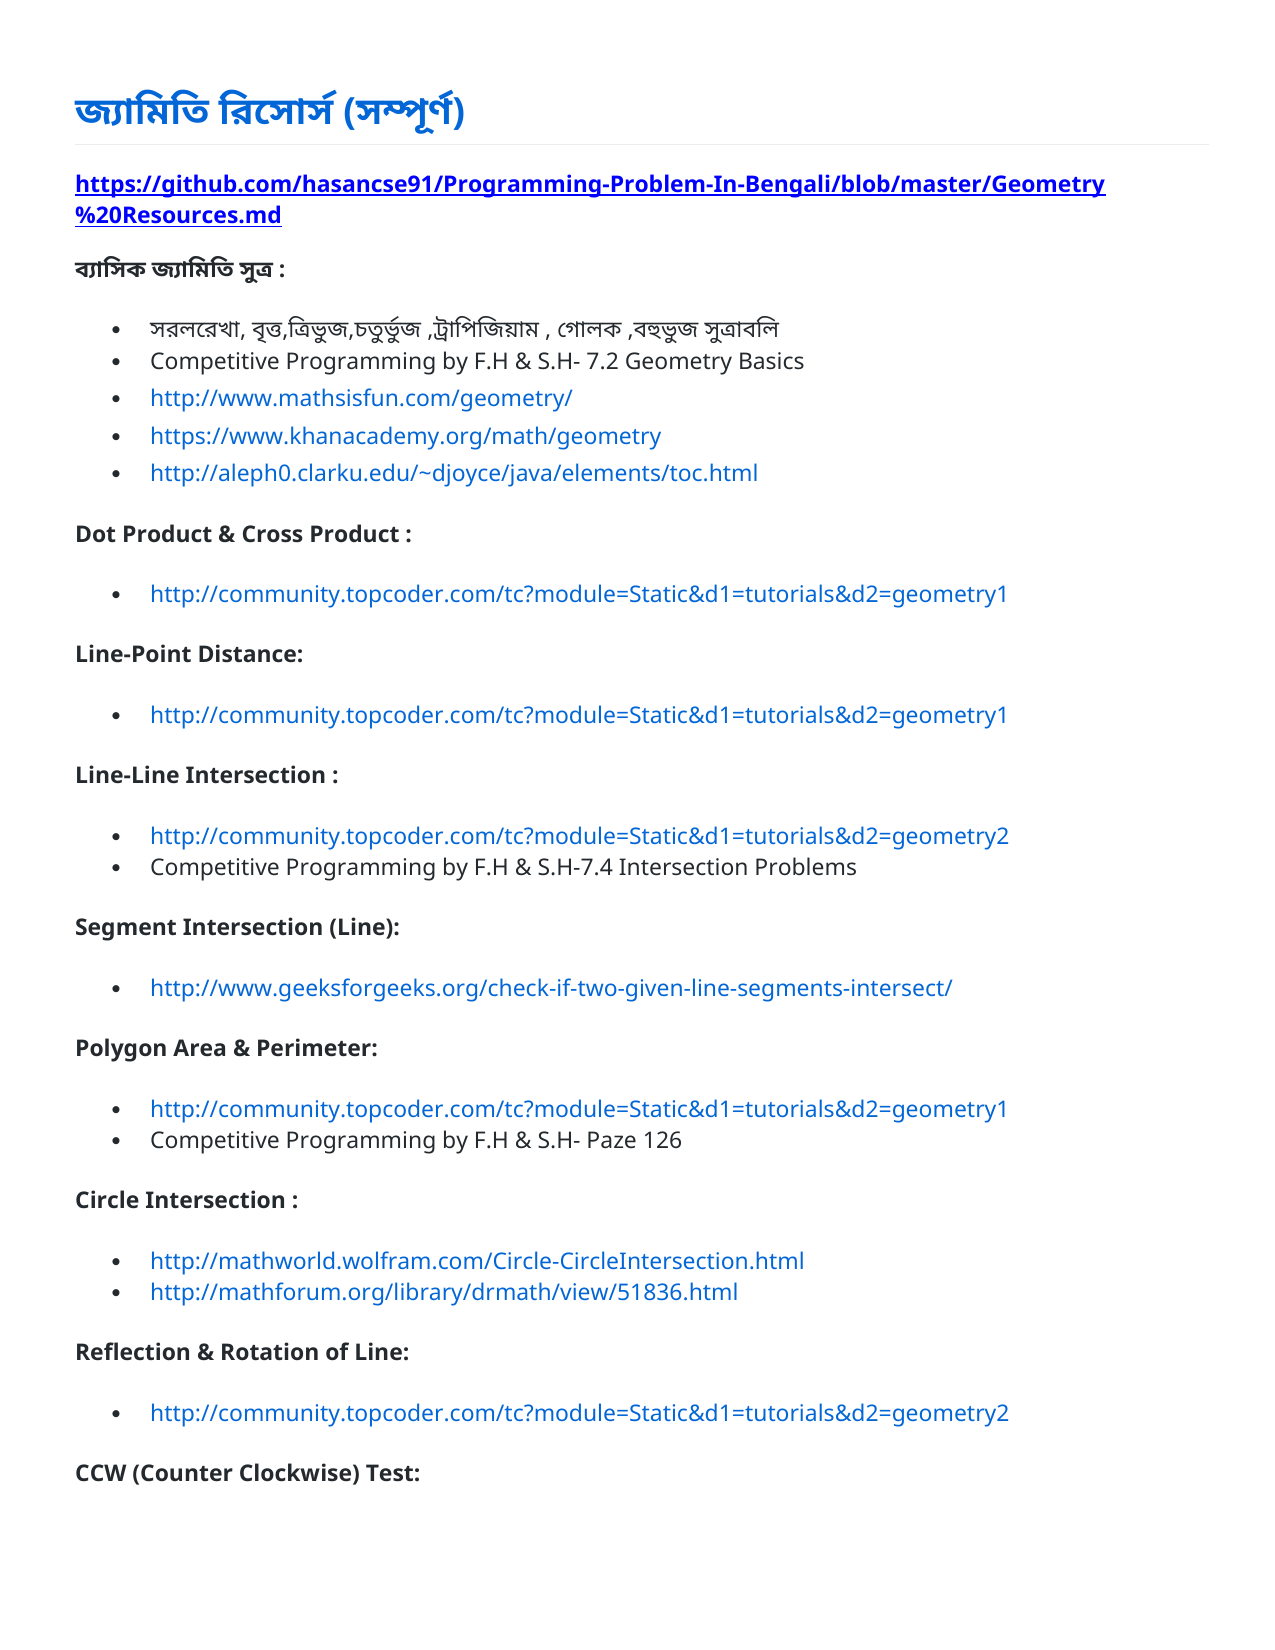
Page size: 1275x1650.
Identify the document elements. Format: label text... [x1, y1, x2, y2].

list Competitive Programming by F.H & S.H- Paze 126 [112, 1124, 1209, 1155]
text Segment Intersection (Line): [75, 911, 1209, 943]
text জ্যামিতি রিসোর্স (সম্পূর্ণ) [75, 84, 1209, 144]
list Competitive Programming by F.H & S.H-7.4 Intersection Problems [112, 851, 1209, 882]
list সরলরেখা, বৃত্ত,ত্রিভুজ,চতুর্ভুজ ,ট্রাপিজিয়াম , গোলক ,বহুভুজ সুত্রাবলি [112, 313, 1209, 345]
list http://mathforum.org/library/drmath/view/51836.html [112, 1276, 1209, 1307]
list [112, 1397, 1209, 1428]
list http://community.topcoder.com/tc?module=Static&d1=tutorials&d2=geometry2 [112, 820, 1209, 851]
list http://www.mathsisfun.com/geometry/ [112, 382, 1209, 413]
text Reflection & Rotation of Line: [75, 1336, 1209, 1368]
text Dot Product & Cross Product : [75, 518, 1209, 549]
list http://aleph0.clarku.edu/~djoyce/java/elements/toc.html [112, 457, 1209, 488]
list http://community.topcoder.com/tc?module=Static&d1=tutorials&d2=geometry1 [112, 699, 1209, 730]
text ব্যাসিক জ্যামিতি সুত্র : [75, 253, 1209, 284]
text Line-Point Distance: [75, 638, 1209, 670]
list http://community.topcoder.com/tc?module=Static&d1=tutorials&d2=geometry1 [112, 1093, 1209, 1124]
text https://github.com/hasancse91/Programming-Problem-In-Bengali/blob/master/Geometry%20Resources.md [75, 168, 1209, 230]
list http://www.geeksforgeeks.org/check-if-two-given-line-segments-intersect/ [112, 972, 1209, 1003]
text Polygon Area & Perimeter: [75, 1032, 1209, 1063]
text CCW (Counter Clockwise) Test: [75, 1457, 1209, 1488]
list https://www.khanacademy.org/math/geometry [112, 420, 1209, 451]
list http://mathworld.wolfram.com/Circle-CircleIntersection.html [112, 1245, 1209, 1276]
text Circle Intersection : [75, 1184, 1209, 1216]
list Competitive Programming by F.H & S.H- 7.2 Geometry Basics [112, 345, 1209, 376]
text Line-Line Intersection : [75, 759, 1209, 791]
list http://community.topcoder.com/tc?module=Static&d1=tutorials&d2=geometry1 [112, 578, 1209, 609]
